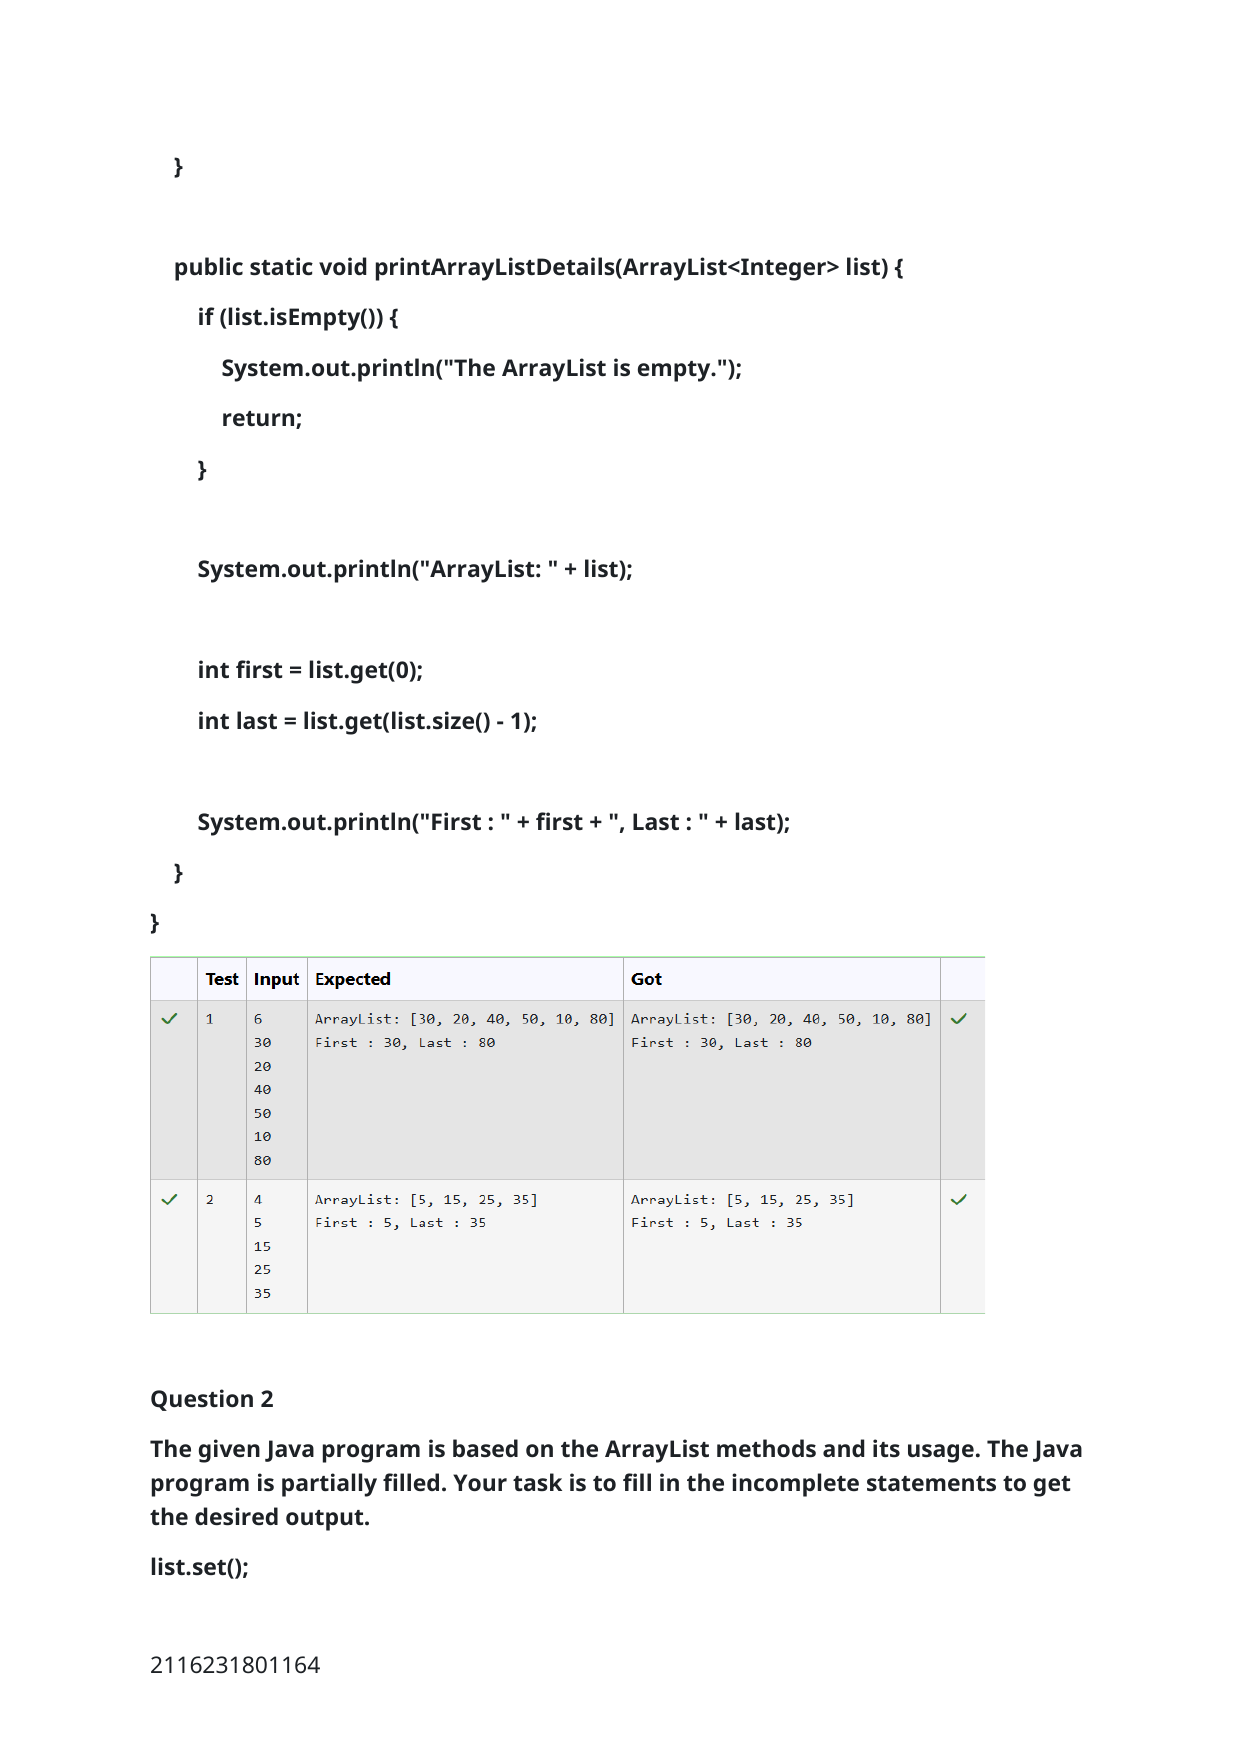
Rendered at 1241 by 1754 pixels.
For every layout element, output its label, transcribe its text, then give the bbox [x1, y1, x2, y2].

text } [150, 452, 1090, 484]
text System.out.println("First : " + first + ", Last : " + last); [150, 805, 1090, 837]
text } [150, 906, 1090, 937]
text System.out.println("ArrayList: " + list); [150, 553, 1090, 584]
text public static void printArrayListDetails(ArrayList<Integer> list) { [150, 251, 1090, 282]
text } [150, 150, 1090, 181]
text if (list.isEmpty()) { [150, 301, 1090, 332]
text System.out.println("The ArrayList is empty."); [150, 352, 1090, 383]
text Question 2 [150, 1383, 1090, 1414]
picture [150, 956, 986, 1314]
text int first = list.get(0); [150, 654, 1090, 685]
text } [150, 856, 1090, 887]
text return; [150, 402, 1090, 433]
text list.set(); [150, 1551, 1090, 1582]
text int last = list.get(list.size() - 1); [150, 704, 1090, 736]
text The given Java program is based on the ArrayList methods and its usage. The Java program is partially filled. Your task is to fill in the incomplete statements to get the desired output. [150, 1433, 1090, 1532]
